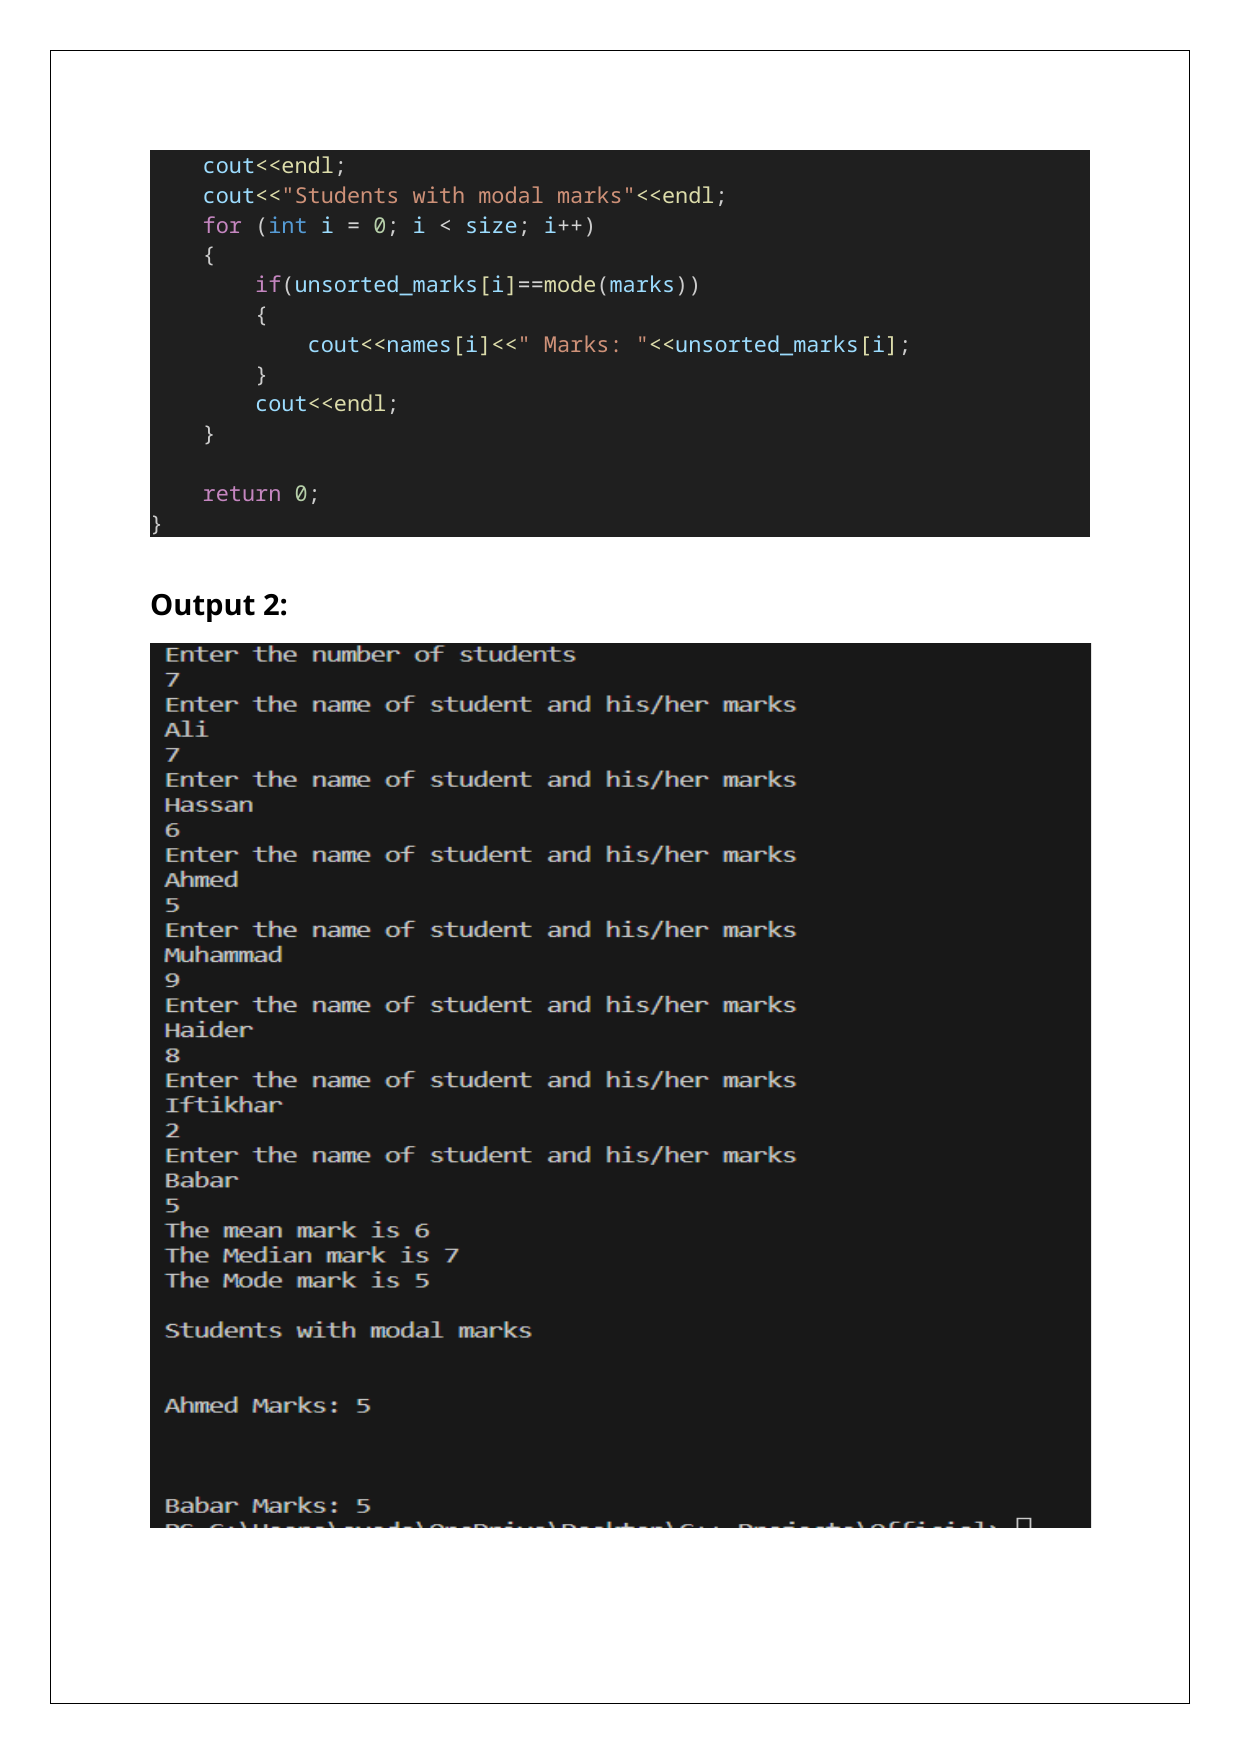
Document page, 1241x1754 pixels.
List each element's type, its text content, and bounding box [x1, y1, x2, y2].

text for (int i = 0; i < size; i++) [150, 209, 1090, 239]
text cout<<names[i]<<" Marks: "<<unsorted_marks[i]; [150, 329, 1090, 358]
text { [150, 239, 1090, 269]
text { [150, 299, 1090, 329]
text } [150, 507, 1090, 537]
text cout<<"Students with modal marks"<<endl; [150, 180, 1090, 209]
text Output 2: [150, 584, 1090, 624]
text if(unsorted_marks[i]==mode(marks)) [150, 269, 1090, 299]
text cout<<endl; [150, 388, 1090, 418]
picture [150, 643, 1092, 1528]
text cout<<endl; [150, 150, 1090, 180]
text return 0; [150, 478, 1090, 507]
text } [150, 358, 1090, 388]
text } [150, 418, 1090, 448]
